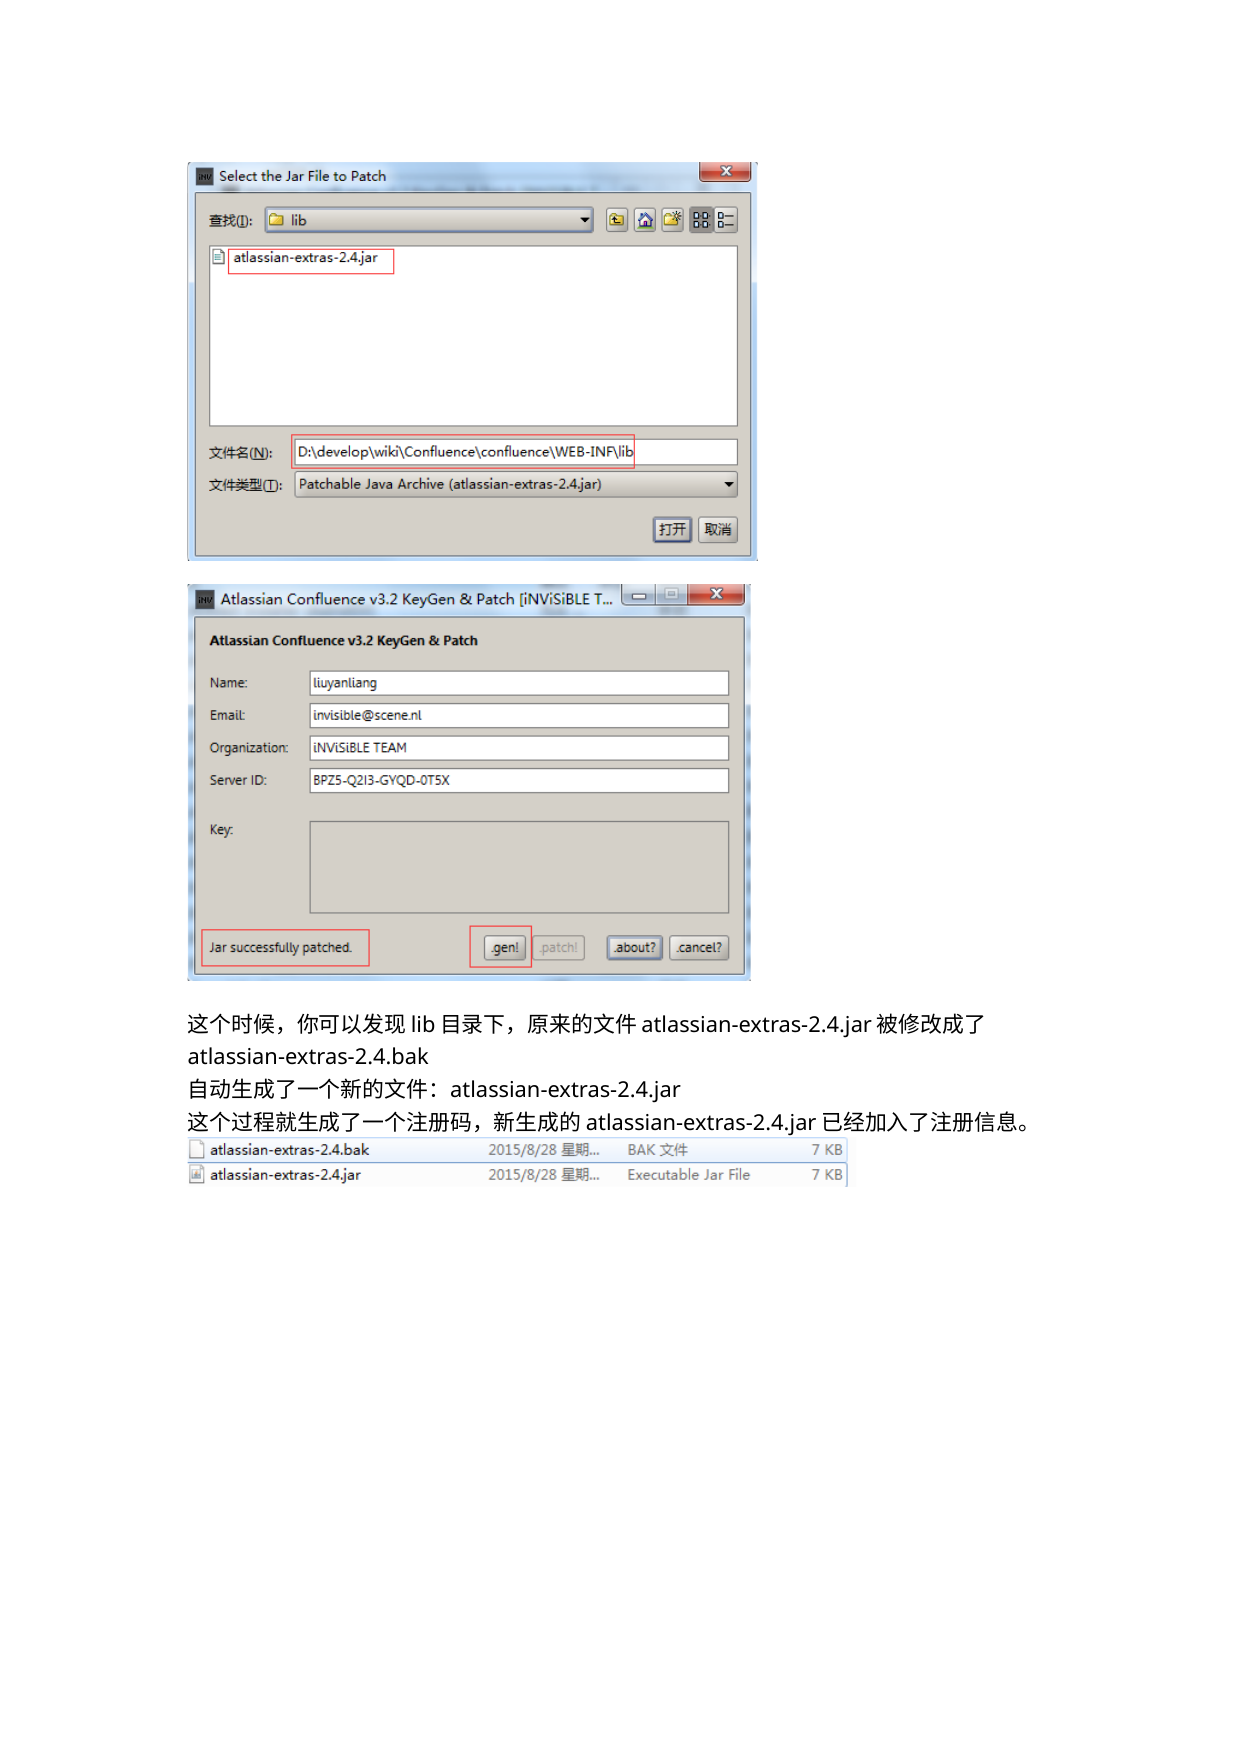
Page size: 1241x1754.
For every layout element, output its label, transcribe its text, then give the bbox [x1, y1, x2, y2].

text 自动生成了一个新的文件：atlassian-extras-2.4.jar [187, 1072, 1053, 1104]
text 这个过程就生成了一个注册码，新生成的atlassian-extras-2.4.jar已经加入了注册信息。 [187, 1104, 1053, 1137]
text 这个时候，你可以发现lib目录下，原来的文件atlassian-extras-2.4.jar被修改成了 [187, 1007, 1053, 1039]
text atlassian-extras-2.4.bak [187, 1039, 1053, 1072]
picture [187, 584, 751, 981]
picture [187, 162, 758, 561]
picture [187, 1137, 857, 1187]
